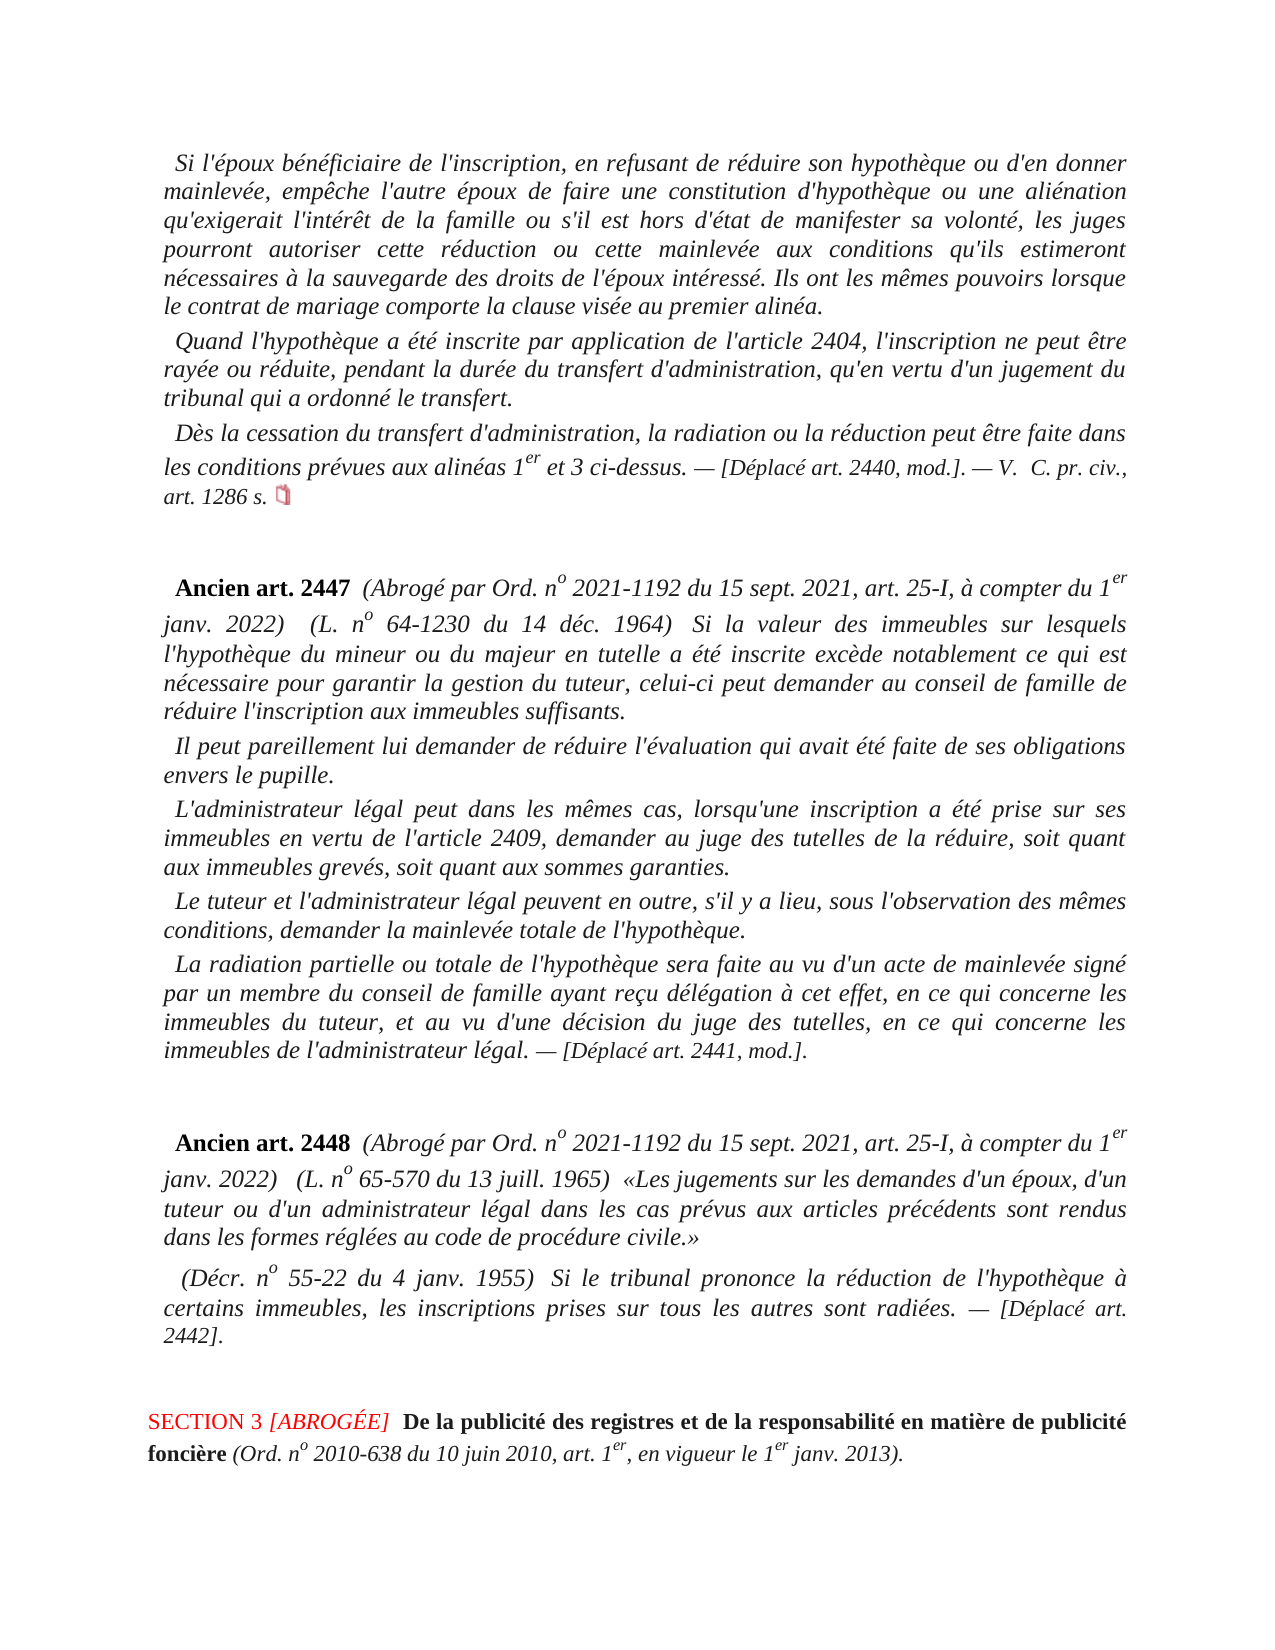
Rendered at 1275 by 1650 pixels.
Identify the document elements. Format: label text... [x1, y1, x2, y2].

text SECTION 3 [ABROGÉE] De la publicité des registres et de la responsabilité en matière de publicité foncière (Ord. no 2010-638 du 10 juin 2010, art. 1er, en vigueur le 1er janv. 2013). [148, 1377, 1127, 1496]
text La radiation partielle ou totale de l'hypothèque sera faite au vu d'un acte de mainlevée signé par un membre du conseil de famille ayant reçu délégation à cet effet, en ce qui concerne les immeubles du tuteur, et au vu d'une décision du juge des tutelles, en ce qui concerne les immeubles de l'administrateur légal. — [Déplacé art. 2441, mod.]. [163, 949, 1127, 1064]
text Ancien art. 2447 (Abrogé par Ord. no 2021-1192 du 15 sept. 2021, art. 25-I, à compter du 1er janv. 2022) (L. no 64-1230 du 14 déc. 1964) Si la valeur des immeubles sur lesquels l'hypothèque du mineur ou du majeur en tutelle a été inscrite excède notablement ce qui est nécessaire pour garantir la gestion du tuteur, celui-ci peut demander au conseil de famille de réduire l'inscription aux immeubles suffisants. [163, 567, 1127, 725]
text Il peut pareillement lui demander de réduire l'évaluation qui avait été faite de ses obligations envers le pupille. [163, 731, 1127, 788]
text Quand l'hypothèque a été inscrite par application de l'article 2404, l'inscription ne peut être rayée ou réduite, pendant la durée du transfert d'administration, qu'en vertu d'un jugement du tribunal qui a ordonné le transfert. [163, 326, 1127, 412]
text (Décr. no 55-22 du 4 janv. 1955) Si le tribunal prononce la réduction de l'hypothèque à certains immeubles, les inscriptions prises sur tous les autres sont radiées. — [Déplacé art. 2442]. [163, 1257, 1127, 1349]
text Dès la cessation du transfert d'administration, la radiation ou la réduction peut être faite dans les conditions prévues aux alinéas 1er et 3 ci-dessus. — [Déplacé art. 2440, mod.]. — V. C. pr. civ., art. 1286 s. [163, 418, 1127, 509]
text Si l'époux bénéficiaire de l'inscription, en refusant de réduire son hypothèque ou d'en donner mainlevée, empêche l'autre époux de faire une constitution d'hypothèque ou une aliénation qu'exigerait l'intérêt de la famille ou s'il est hors d'état de manifester sa volonté, les juges pourront autoriser cette réduction ou cette mainlevée aux conditions qu'ils estimeront nécessaires à la sauvegarde des droits de l'époux intéressé. Ils ont les mêmes pouvoirs lorsque le contrat de mariage comporte la clause visée au premier alinéa. [163, 148, 1127, 320]
picture [273, 484, 294, 505]
text Ancien art. 2448 (Abrogé par Ord. no 2021-1192 du 15 sept. 2021, art. 25-I, à compter du 1er janv. 2022) (L. no 65-570 du 13 juill. 1965) «Les jugements sur les demandes d'un époux, d'un tuteur ou d'un administrateur légal dans les cas prévus aux articles précédents sont rendus dans les formes réglées au code de procédure civile.» [163, 1122, 1127, 1251]
text L'administrateur légal peut dans les mêmes cas, lorsqu'une inscription a été prise sur ses immeubles en vertu de l'article 2409, demander au juge des tutelles de la réduire, soit quant aux immeubles grevés, soit quant aux sommes garanties. [163, 794, 1127, 880]
text Le tuteur et l'administrateur légal peuvent en outre, s'il y a lieu, sous l'observation des mêmes conditions, demander la mainlevée totale de l'hypothèque. [163, 886, 1127, 944]
